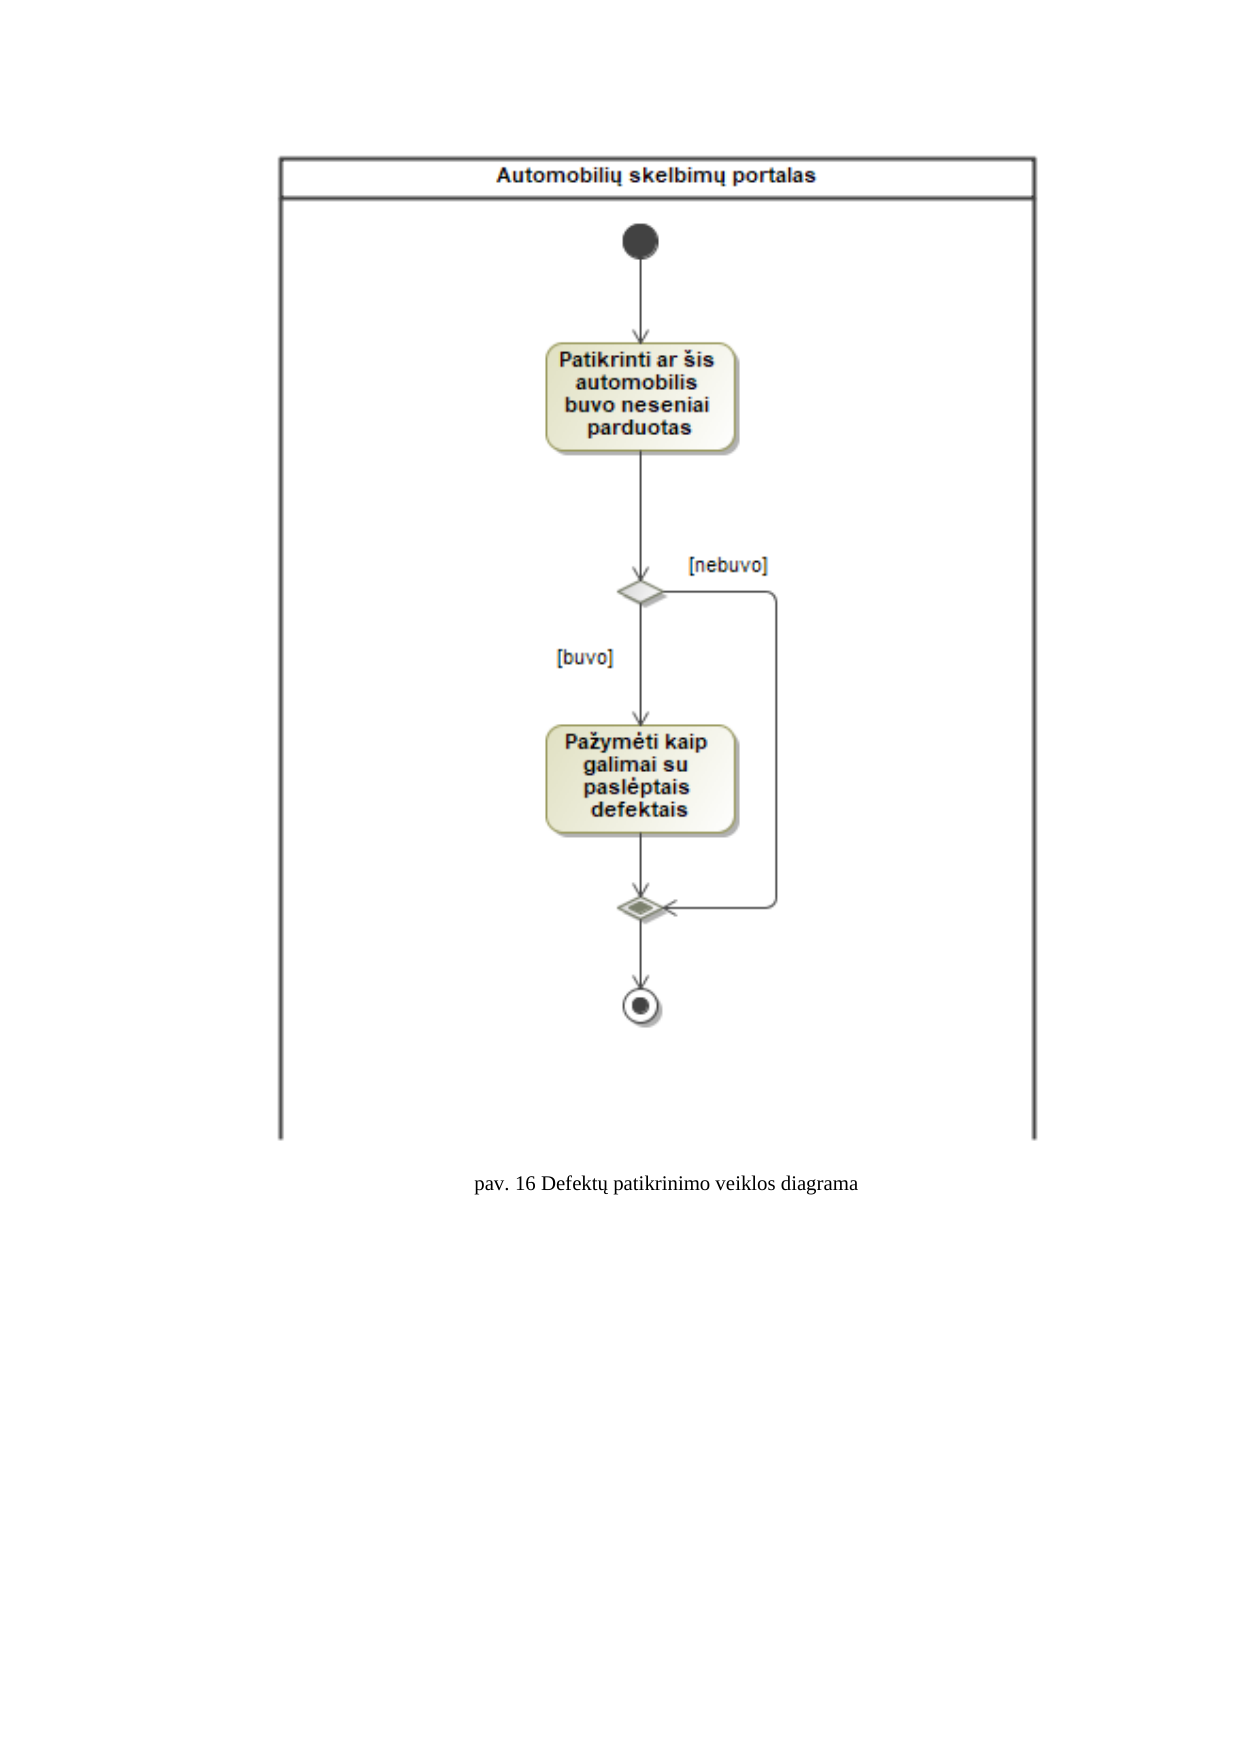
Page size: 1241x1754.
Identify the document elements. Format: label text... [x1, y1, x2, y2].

text pav. 16 Defektų patikrinimo veiklos diagrama [148, 1171, 1122, 1195]
picture [269, 147, 1063, 1171]
